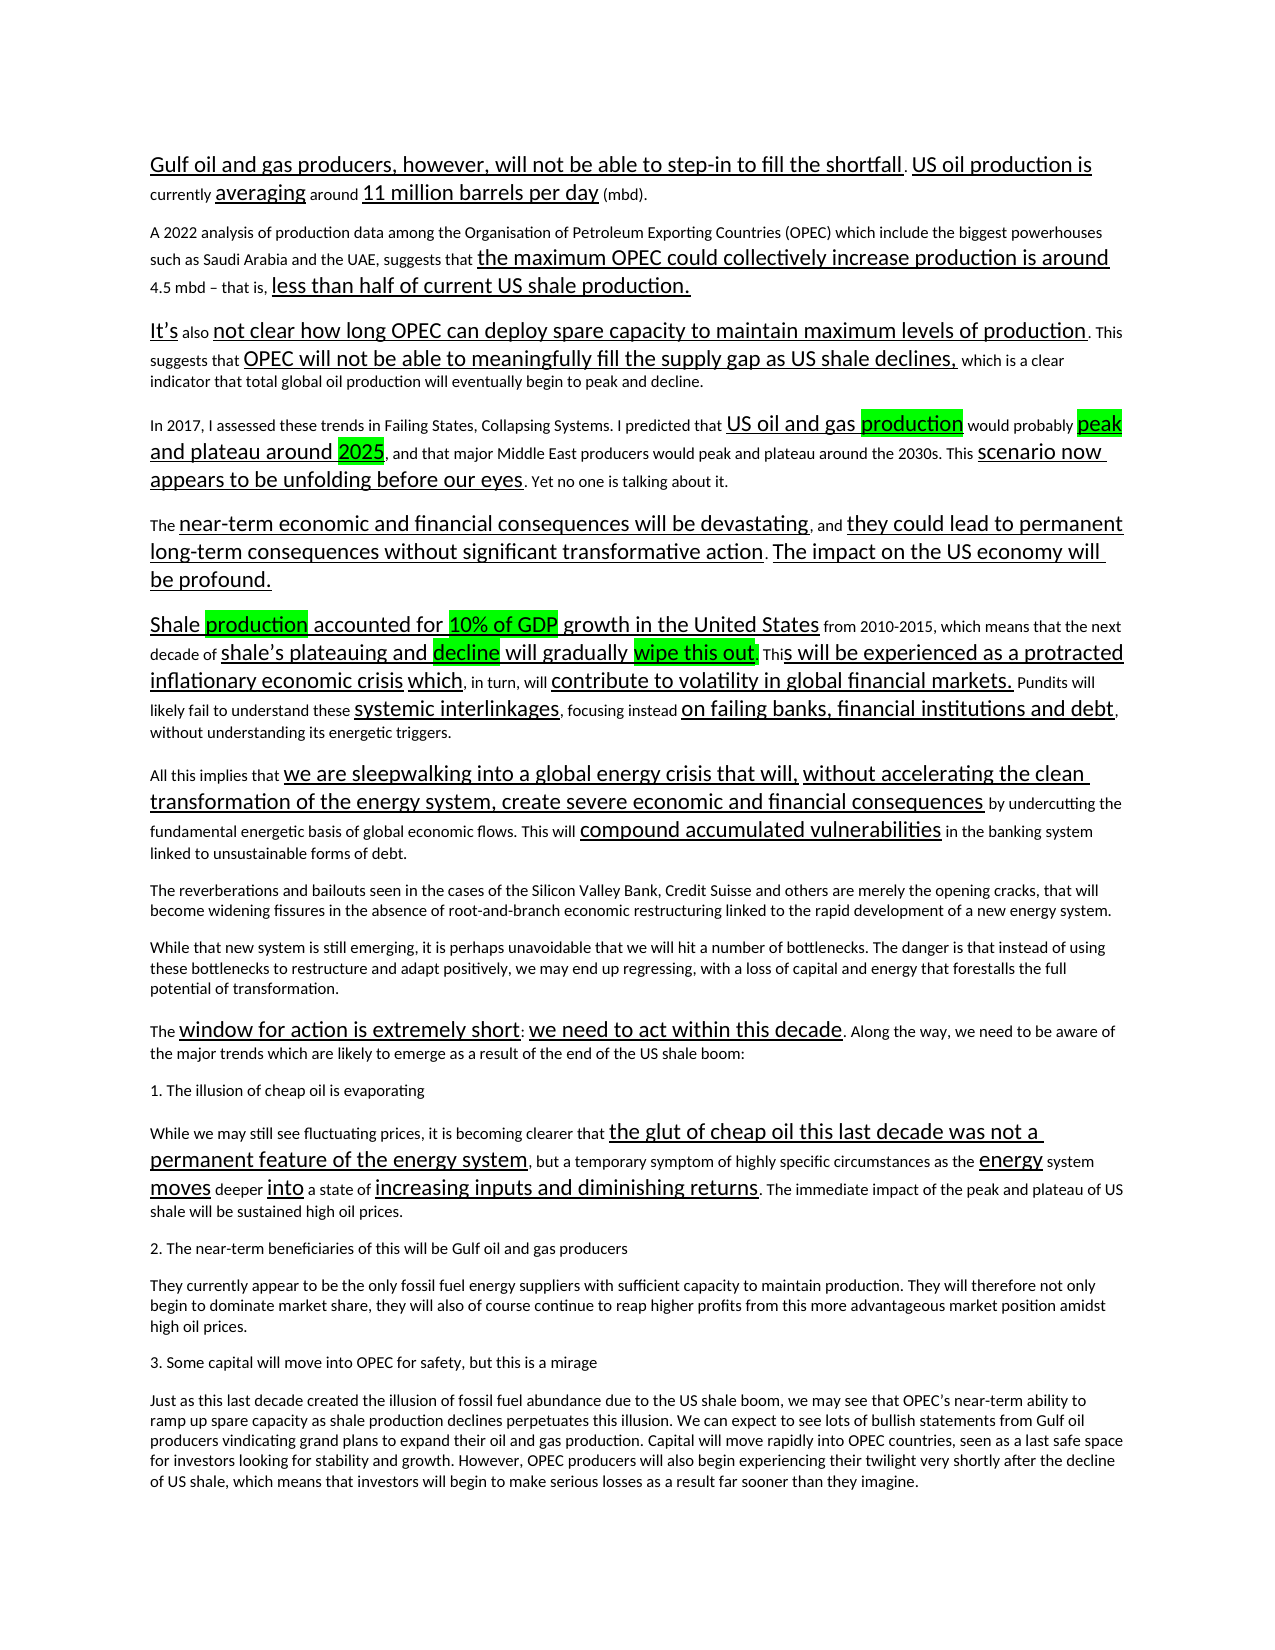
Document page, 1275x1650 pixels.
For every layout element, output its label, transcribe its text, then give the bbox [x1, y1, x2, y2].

text While that new system is still emerging, it is perhaps unavoidable that we will hit a number of bottlenecks. The danger is that instead of using these bottlenecks to restructure and adapt positively, we may end up regressing, with a loss of capital and energy that forestalls the full potential of transformation. [150, 938, 1125, 998]
text While we may still see fluctuating prices, it is becoming clearer that the glut of cheap oil this last decade was not a permanent feature of the energy system, but a temporary symptom of highly specific circumstances as the energy system moves deeper into a state of increasing inputs and diminishing returns. The immediate impact of the peak and plateau of US shale will be sustained high oil prices. [150, 1117, 1125, 1222]
text The near-term economic and financial consequences will be devastating, and they could lead to permanent long-term consequences without significant transformative action. The impact on the US economy will be profound. [150, 509, 1125, 593]
text A 2022 analysis of production data among the Organisation of Petroleum Exporting Countries (OPEC) which include the biggest powerhouses such as Saudi Arabia and the UAE, suggests that the maximum OPEC could collectively increase production is around 4.5 mbd – that is, less than half of current US shale production. [150, 223, 1125, 299]
text It’s also not clear how long OPEC can deploy spare capacity to maintain maximum levels of production. This suggests that OPEC will not be able to meaningfully fill the supply gap as US shale declines, which is a clear indicator that total global oil production will eventually begin to peak and decline. [150, 316, 1125, 392]
text The window for action is extremely short: we need to act within this decade. Along the way, we need to be aware of the major trends which are likely to emerge as a result of the end of the US shale boom: [150, 1015, 1125, 1063]
text Gulf oil and gas producers, however, will not be able to step-in to fill the shortfall. US oil production is currently averaging around 11 million barrels per day (mbd). [150, 150, 1125, 206]
text 1. The illusion of cheap oil is evaporating [150, 1080, 1125, 1101]
text They currently appear to be the only fossil fuel energy suppliers with sufficient capacity to maintain production. They will therefore not only begin to dominate market share, they will also of course continue to reap higher profits from this more advantageous market position amidst high oil prices. [150, 1275, 1125, 1336]
text The reverberations and bailouts seen in the cases of the Silicon Valley Bank, Credit Suisse and others are merely the opening cracks, that will become widening fissures in the absence of root-and-branch economic restructuring linked to the rapid development of a new energy system. [150, 880, 1125, 921]
text All this implies that we are sleepwalking into a global energy crisis that will, without accelerating the clean transformation of the energy system, create severe economic and financial consequences by undercutting the fundamental energetic basis of global economic flows. This will compound accumulated vulnerabilities in the banking system linked to unsustainable forms of debt. [150, 759, 1125, 864]
text Shale production accounted for 10% of GDP growth in the United States from 2010-2015, which means that the next decade of shale’s plateauing and decline will gradually wipe this out. This will be experienced as a protracted inflationary economic crisis which, in turn, will contribute to volatility in global financial markets. Pundits will likely fail to understand these systemic interlinkages, focusing instead on failing banks, financial institutions and debt, without understanding its energetic triggers. [150, 610, 1125, 743]
text Just as this last decade created the illusion of fossil fuel abundance due to the US shale boom, we may see that OPEC’s near-term ability to ramp up spare capacity as shale production declines perpetuates this illusion. We can expect to see lots of bullish statements from Gulf oil producers vindicating grand plans to expand their oil and gas production. Capital will move rapidly into OPEC countries, seen as a last safe space for investors looking for stability and growth. However, OPEC producers will also begin experiencing their twilight very shortly after the decline of US shale, which means that investors will begin to make serious losses as a result far sooner than they imagine. [150, 1390, 1125, 1491]
text In 2017, I assessed these trends in Failing States, Collapsing Systems. I predicted that US oil and gas production would probably peak and plateau around 2025, and that major Middle East producers would peak and plateau around the 2030s. This scenario now appears to be unfolding before our eyes. Yet no one is talking about it. [150, 409, 1125, 493]
text 2. The near-term beneficiaries of this will be Gulf oil and gas producers [150, 1238, 1125, 1258]
text 3. Some capital will move into OPEC for safety, but this is a mirage [150, 1353, 1125, 1373]
